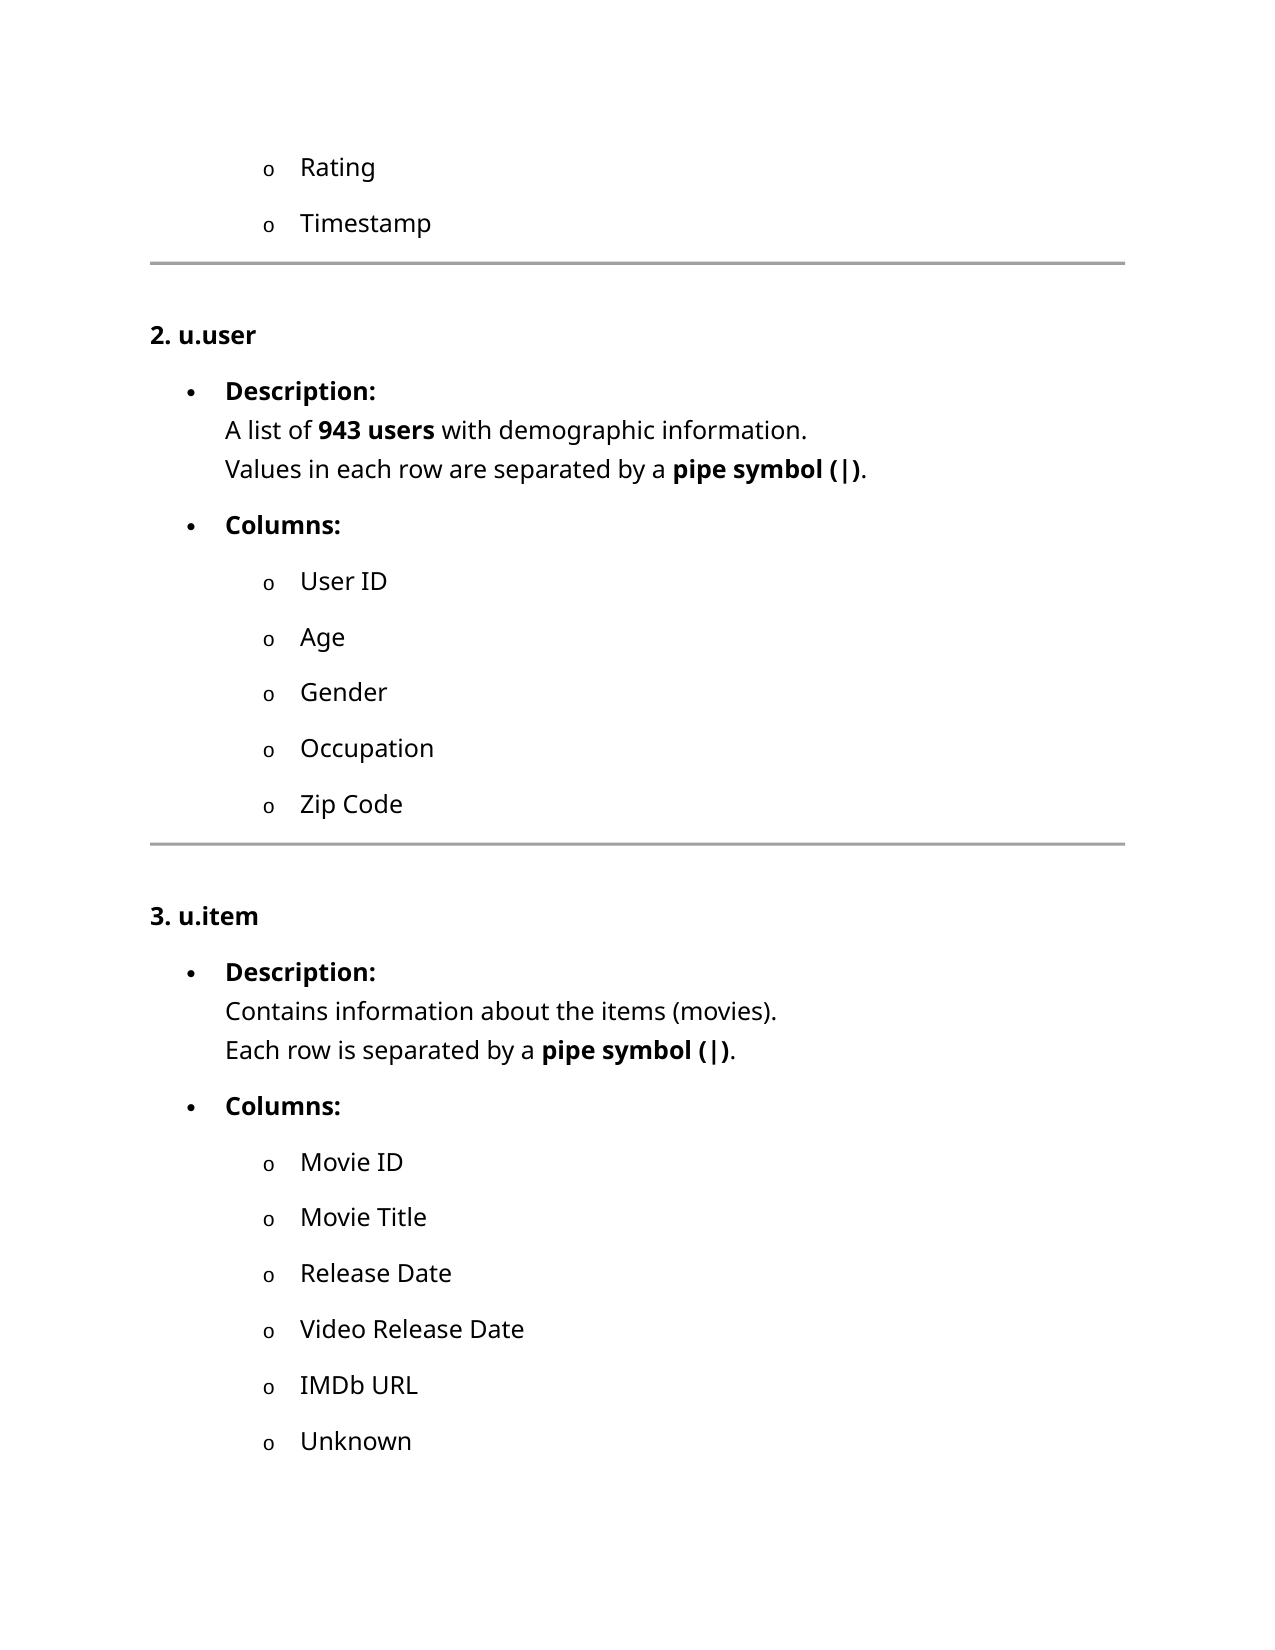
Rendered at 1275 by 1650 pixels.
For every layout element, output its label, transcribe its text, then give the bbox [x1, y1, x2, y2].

text 3. u.item [150, 898, 1125, 932]
list Movie ID [262, 1144, 1125, 1178]
list Release Date [262, 1256, 1125, 1290]
list Description: Contains information about the items (movies). Each row is separated by a pipe symbol (|). [187, 954, 1125, 1067]
list Zip Code [262, 787, 1125, 821]
list Occupation [262, 731, 1125, 765]
list Rating [262, 150, 1125, 184]
list Video Release Date [262, 1312, 1125, 1346]
list Columns: [187, 507, 1125, 542]
list Age [262, 619, 1125, 653]
list Columns: [187, 1088, 1125, 1122]
list Gender [262, 675, 1125, 709]
list Unknown [262, 1423, 1125, 1457]
list Timestamp [262, 206, 1125, 240]
list User ID [262, 563, 1125, 597]
text 2. u.user [150, 317, 1125, 352]
list Movie Title [262, 1200, 1125, 1234]
list Description: A list of 943 users with demographic information. Values in each row are separated by a pipe symbol (|). [187, 373, 1125, 486]
list IMDb URL [262, 1367, 1125, 1402]
